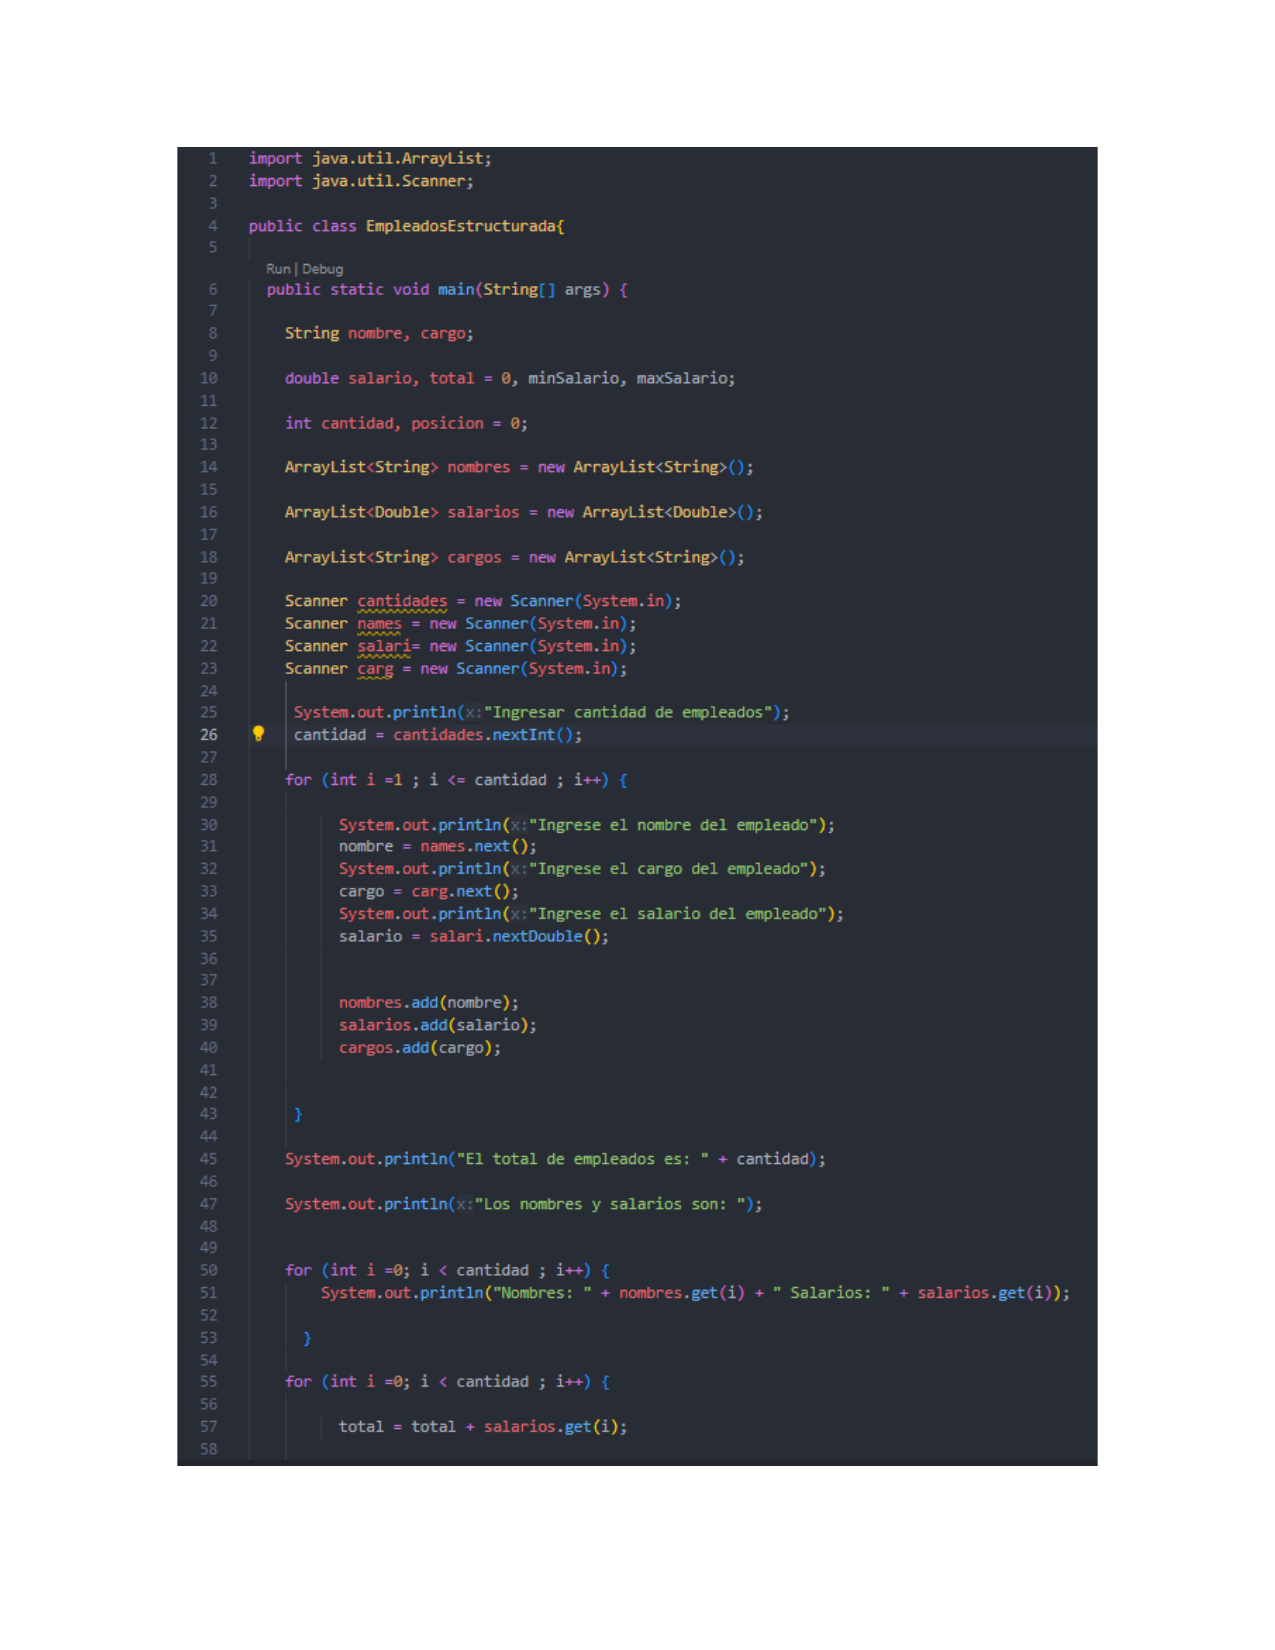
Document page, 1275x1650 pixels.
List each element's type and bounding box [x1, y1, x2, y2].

picture [177, 147, 1098, 1466]
